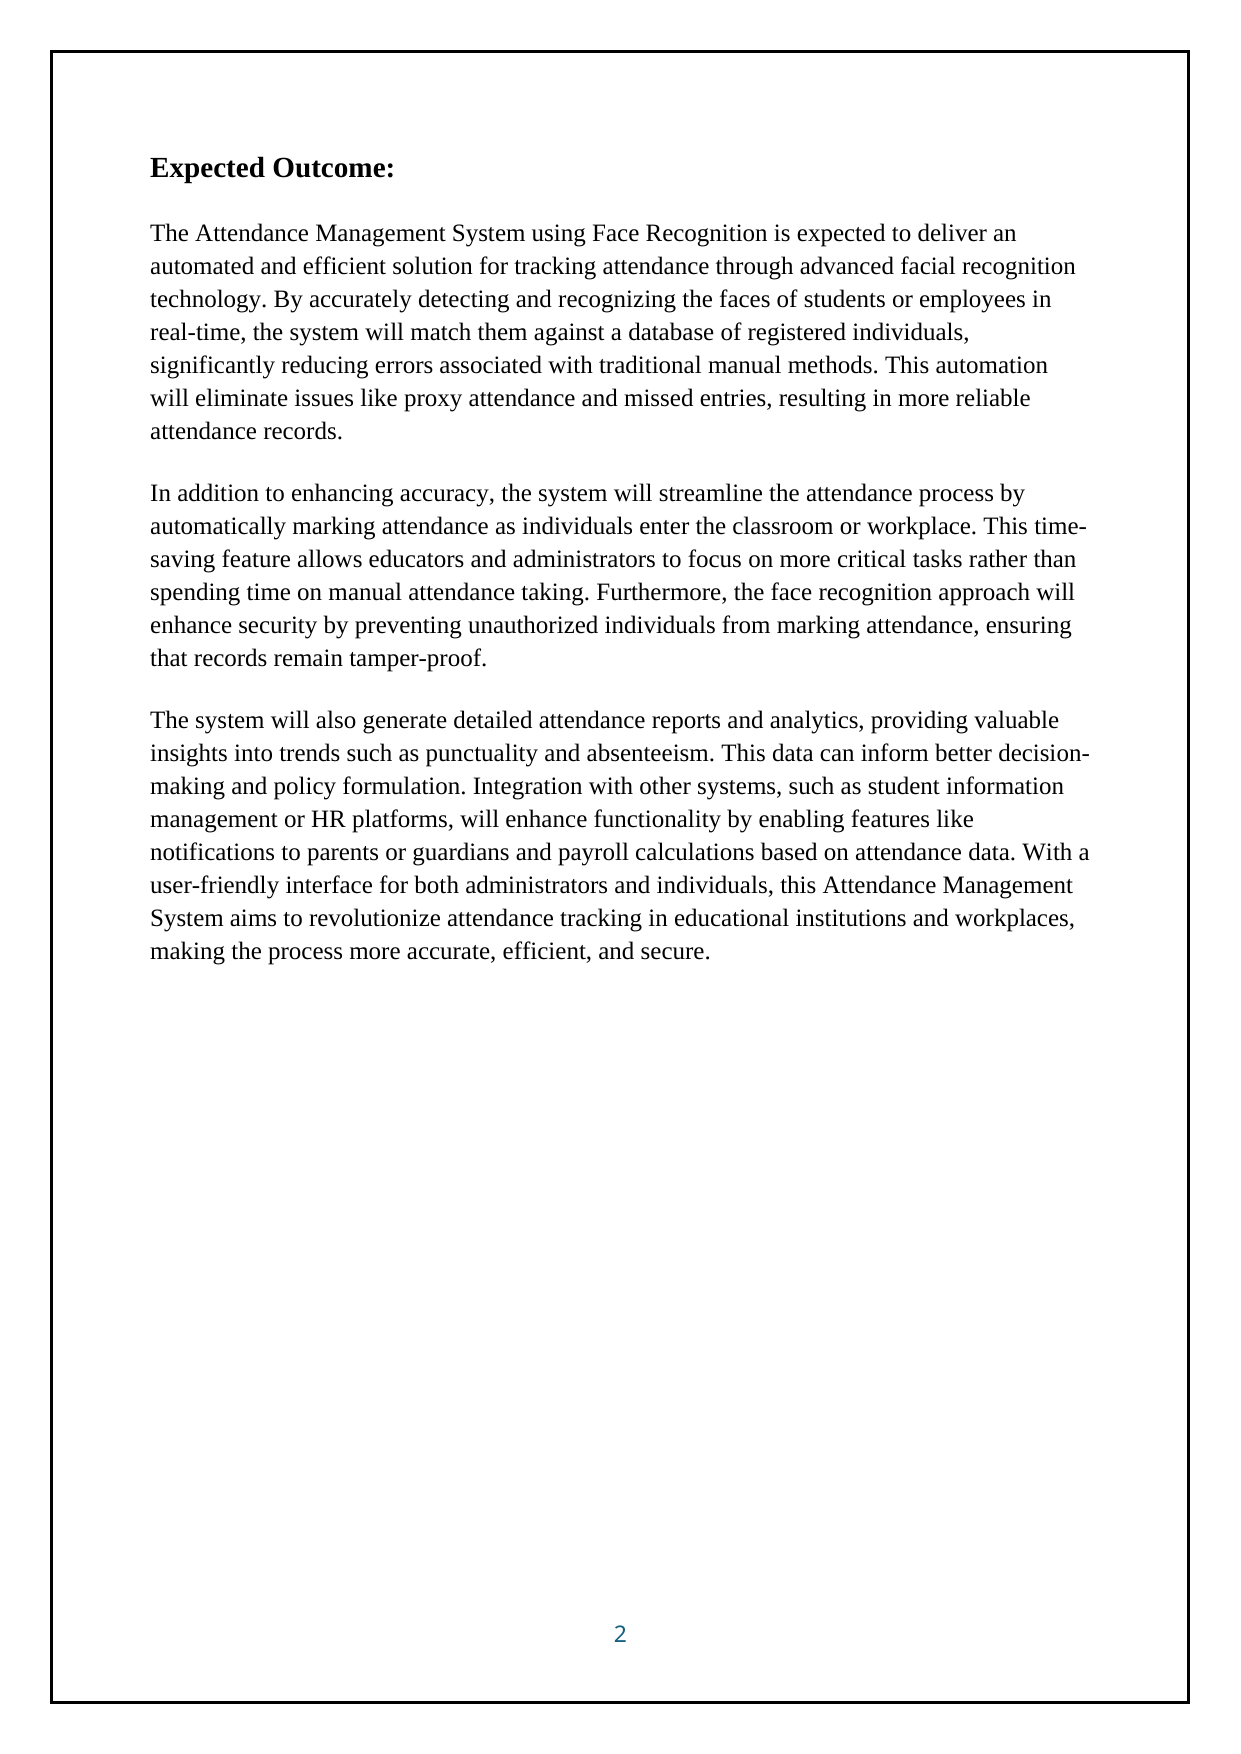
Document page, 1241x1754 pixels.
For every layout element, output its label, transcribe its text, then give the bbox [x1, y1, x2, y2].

text The Attendance Management System using Face Recognition is expected to deliver an automated and efficient solution for tracking attendance through advanced facial recognition technology. By accurately detecting and recognizing the faces of students or employees in real-time, the system will match them against a database of registered individuals, significantly reducing errors associated with traditional manual methods. This automation will eliminate issues like proxy attendance and missed entries, resulting in more reliable attendance records. [150, 218, 1090, 444]
text Expected Outcome: [150, 150, 1090, 183]
text The system will also generate detailed attendance reports and analytics, providing valuable insights into trends such as punctuality and absenteeism. This data can inform better decision-making and policy formulation. Integration with other systems, such as student information management or HR platforms, will enhance functionality by enabling features like notifications to parents or guardians and payroll calculations based on attendance data. With a user-friendly interface for both administrators and individuals, this Attendance Management System aims to revolutionize attendance tracking in educational institutions and workplaces, making the process more accurate, efficient, and secure. [150, 705, 1090, 965]
text In addition to enhancing accuracy, the system will streamline the attendance process by automatically marking attendance as individuals enter the classroom or workplace. This time-saving feature allows educators and administrators to focus on more critical tasks rather than spending time on manual attendance taking. Furthermore, the face recognition approach will enhance security by preventing unauthorized individuals from marking attendance, ensuring that records remain tamper-proof. [150, 478, 1090, 672]
